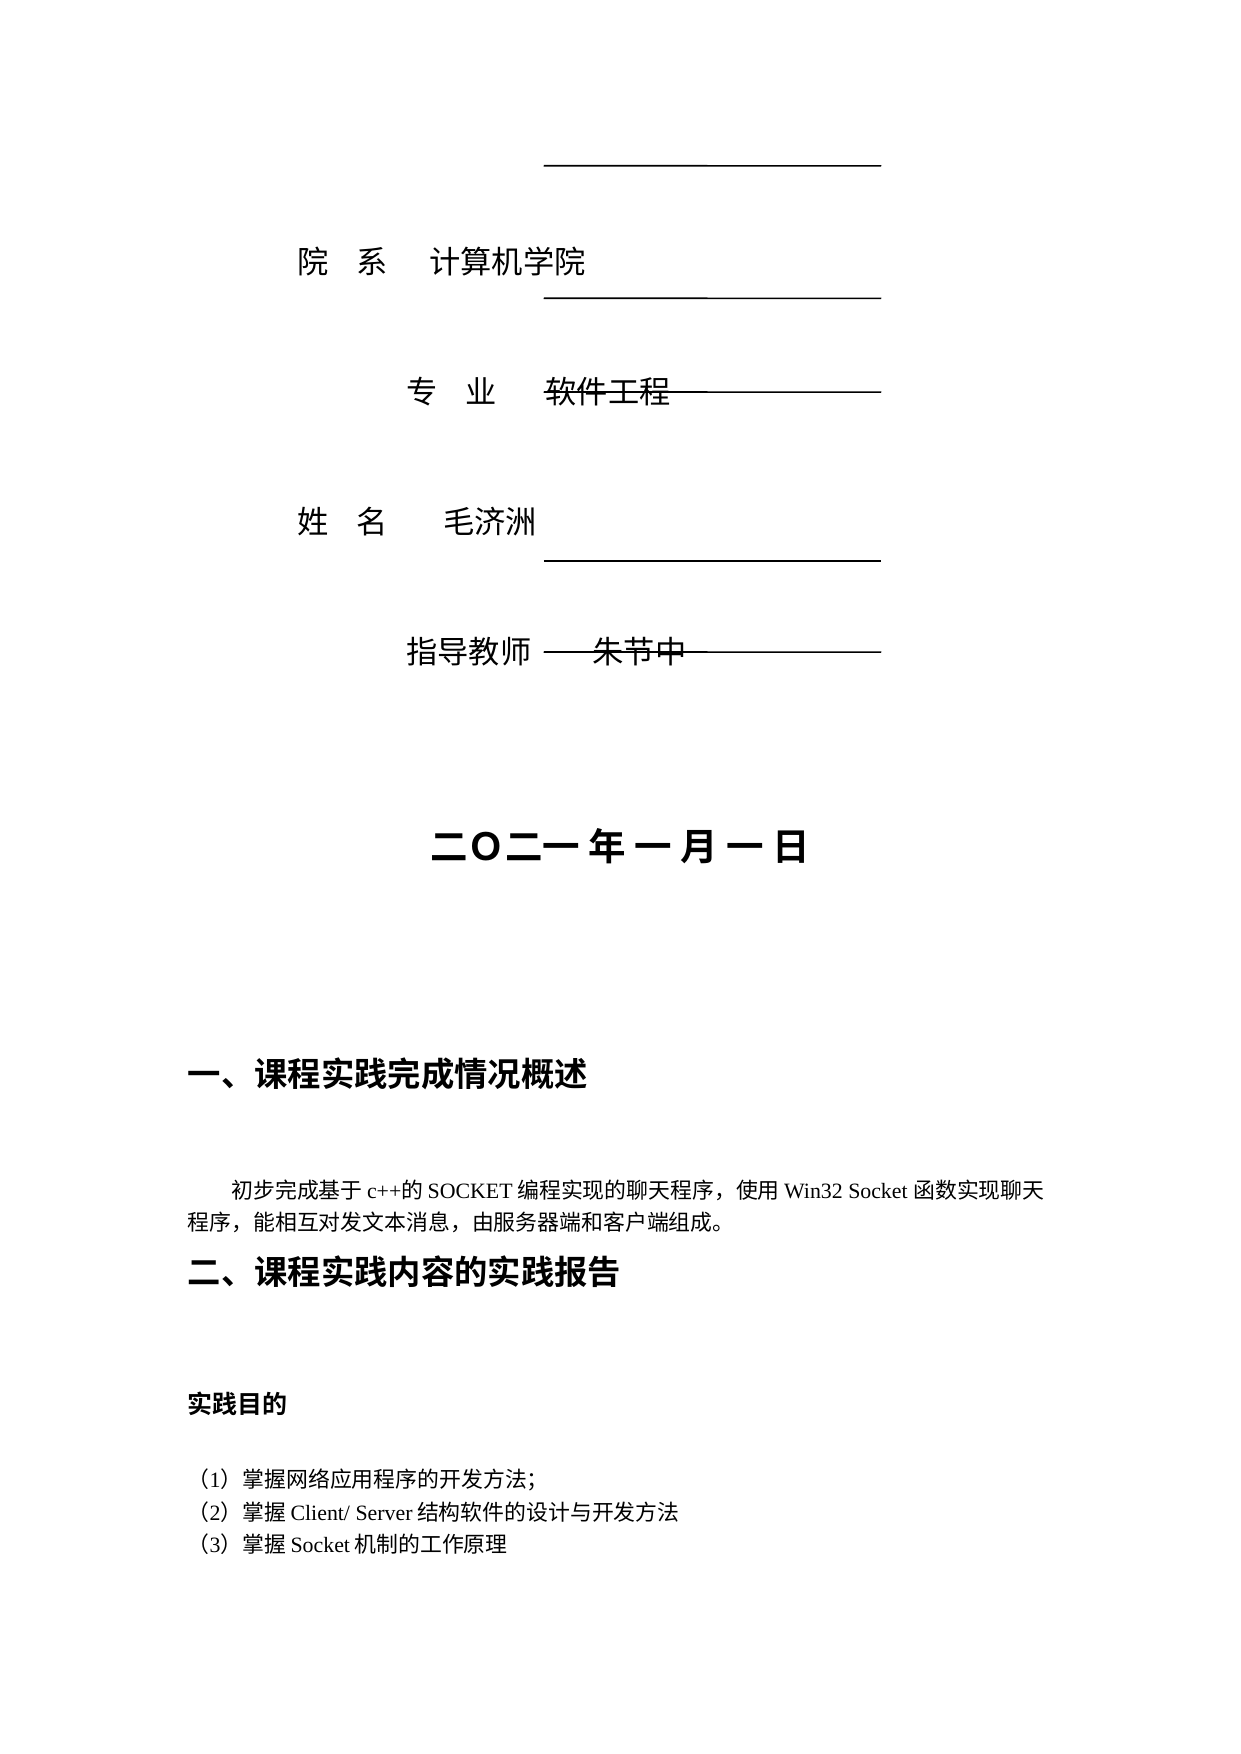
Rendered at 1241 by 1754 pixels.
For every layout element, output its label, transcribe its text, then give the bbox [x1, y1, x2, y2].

text 初步完成基于c++的SOCKET编程实现的聊天程序，使用Win32 Socket 函数实现聊天程序，能相互对发文本消息，由服务器端和客户端组成。 [187, 1172, 1053, 1237]
subtitle 二、课程实践内容的实践报告 [187, 1237, 1053, 1302]
text （1）掌握网络应用程序的开发方法； [187, 1462, 1053, 1494]
text 指导教师 朱节中 [187, 617, 1053, 682]
subtitle 实践目的 [187, 1370, 1053, 1435]
text 专 业 软件工程 [187, 357, 1053, 422]
text 二Ｏ二一 年 一 月 一 日 [187, 812, 1053, 877]
subtitle 一、课程实践完成情况概述 [187, 1039, 1053, 1104]
text 院 系 计算机学院 [187, 227, 1053, 292]
text （2）掌握Client/ Server结构软件的设计与开发方法 [187, 1494, 1053, 1527]
text 姓 名 毛济洲 [187, 487, 1053, 552]
text （3）掌握Socket机制的工作原理 [187, 1527, 1053, 1559]
